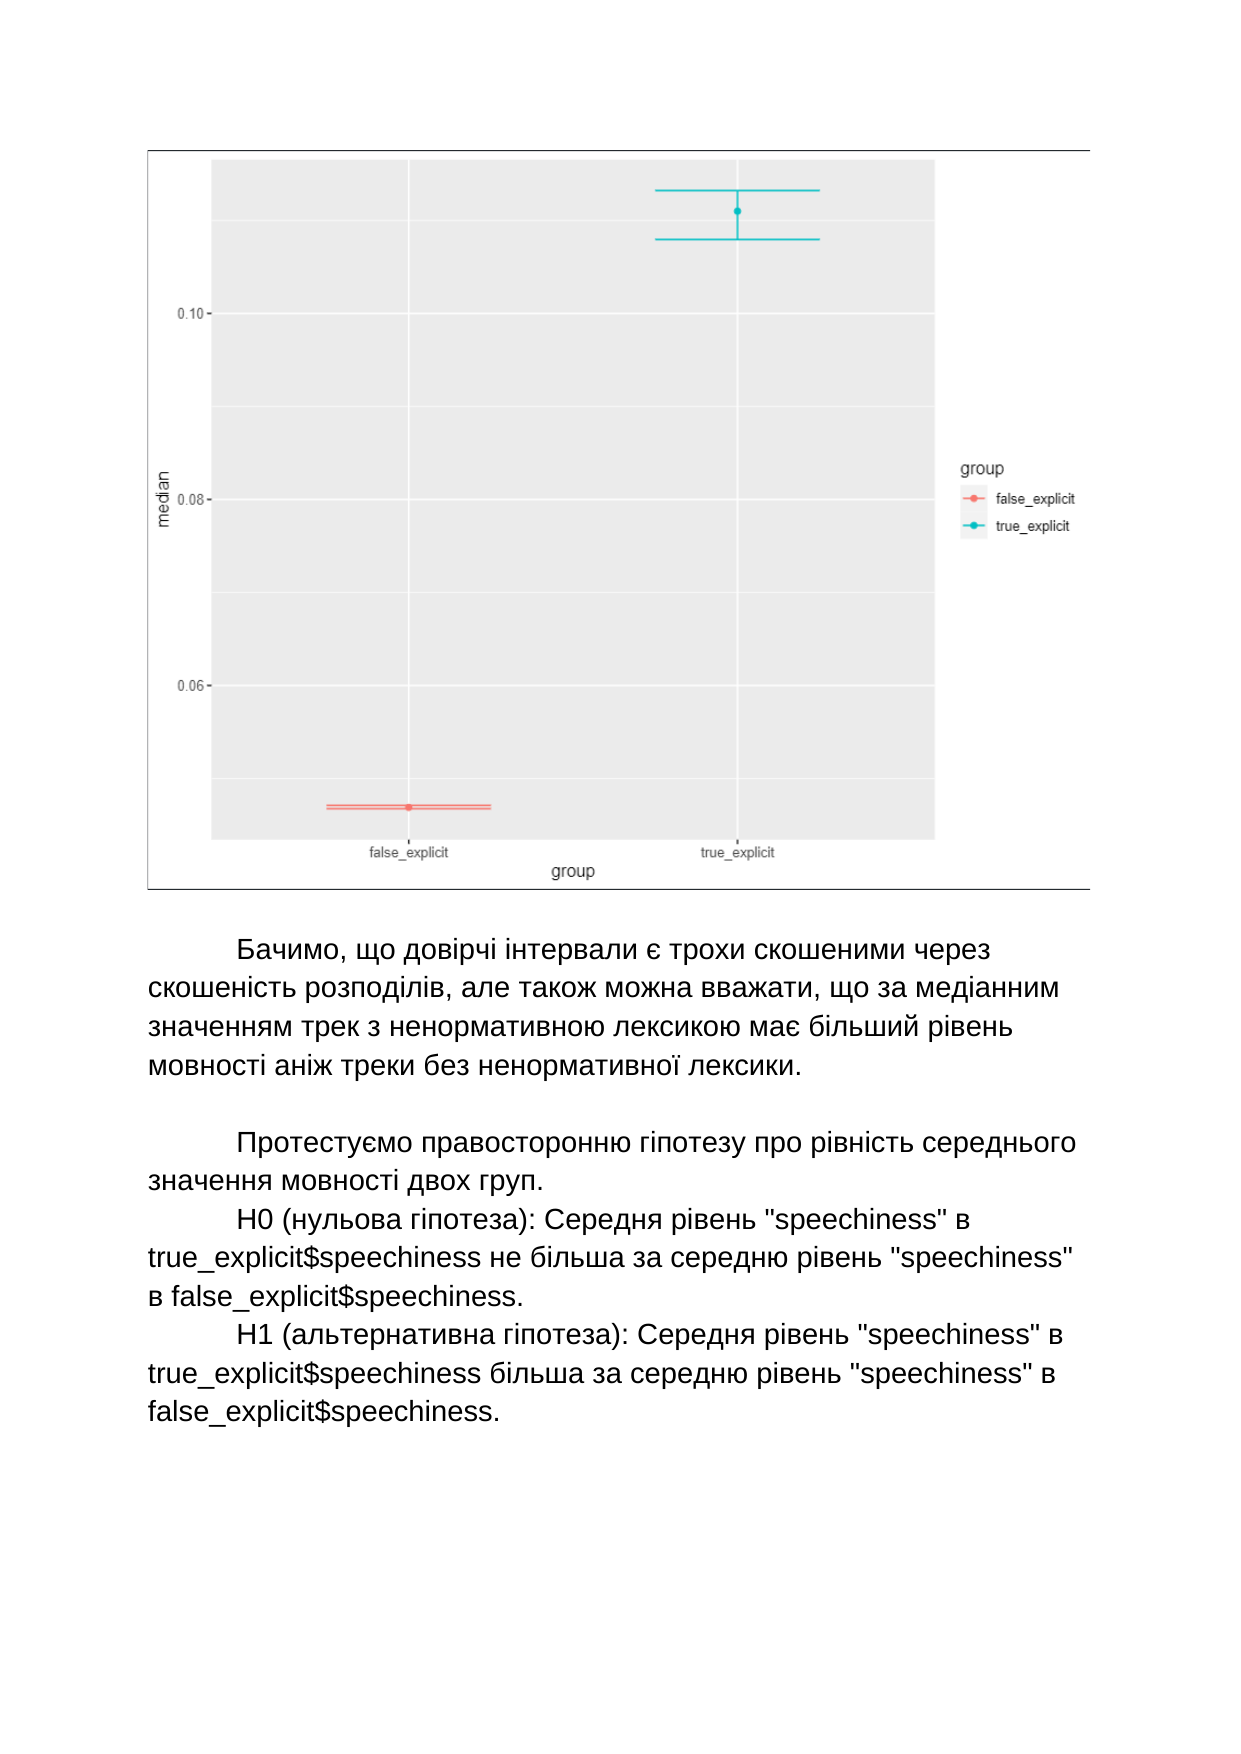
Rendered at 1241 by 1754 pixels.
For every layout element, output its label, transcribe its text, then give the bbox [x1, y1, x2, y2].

text Протестуємо правосторонню гіпотезу про рівність середнього значення мовності двох груп. [148, 1125, 1090, 1197]
text H0 (нульова гіпотеза): Середня рівень "speechiness" в true_explicit$speechiness не більша за середню рівень "speechiness" в false_explicit$speechiness. [148, 1202, 1090, 1312]
text Бачимо, що довірчі інтервали є трохи скошеними через скошеність розподілів, але також можна вважати, що за медіанним значенням трек з ненормативною лексикою має більший рівень мовності аніж треки без ненормативної лексики. [148, 932, 1090, 1081]
picture [147, 150, 1091, 890]
text H1 (альтернативна гіпотеза): Середня рівень "speechiness" в true_explicit$speechiness більша за середню рівень "speechiness" в false_explicit$speechiness. [148, 1317, 1090, 1428]
